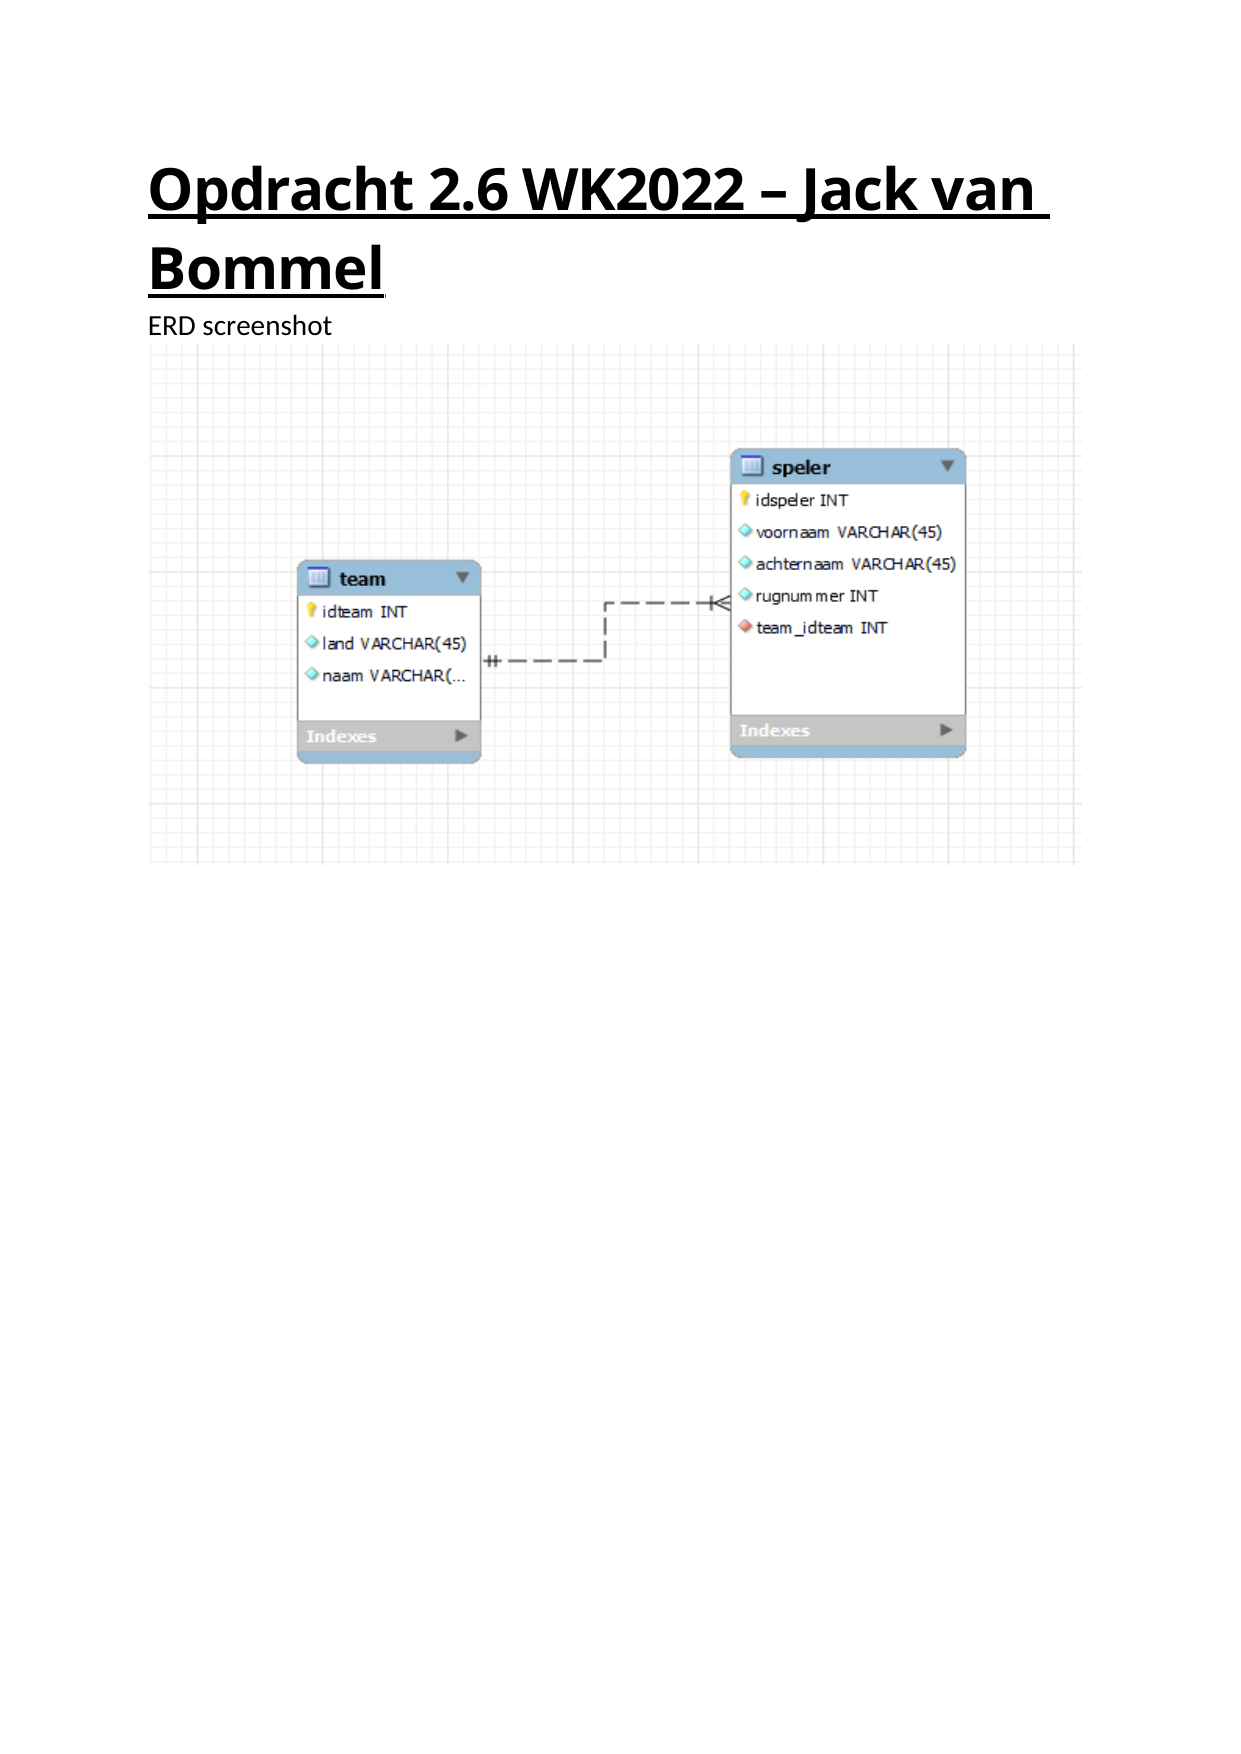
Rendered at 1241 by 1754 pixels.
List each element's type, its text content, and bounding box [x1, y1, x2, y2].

title Opdracht 2.6 WK2022 – Jack van Bommel [148, 148, 1093, 307]
picture [147, 344, 1082, 863]
text ERD screenshot [148, 307, 1093, 342]
